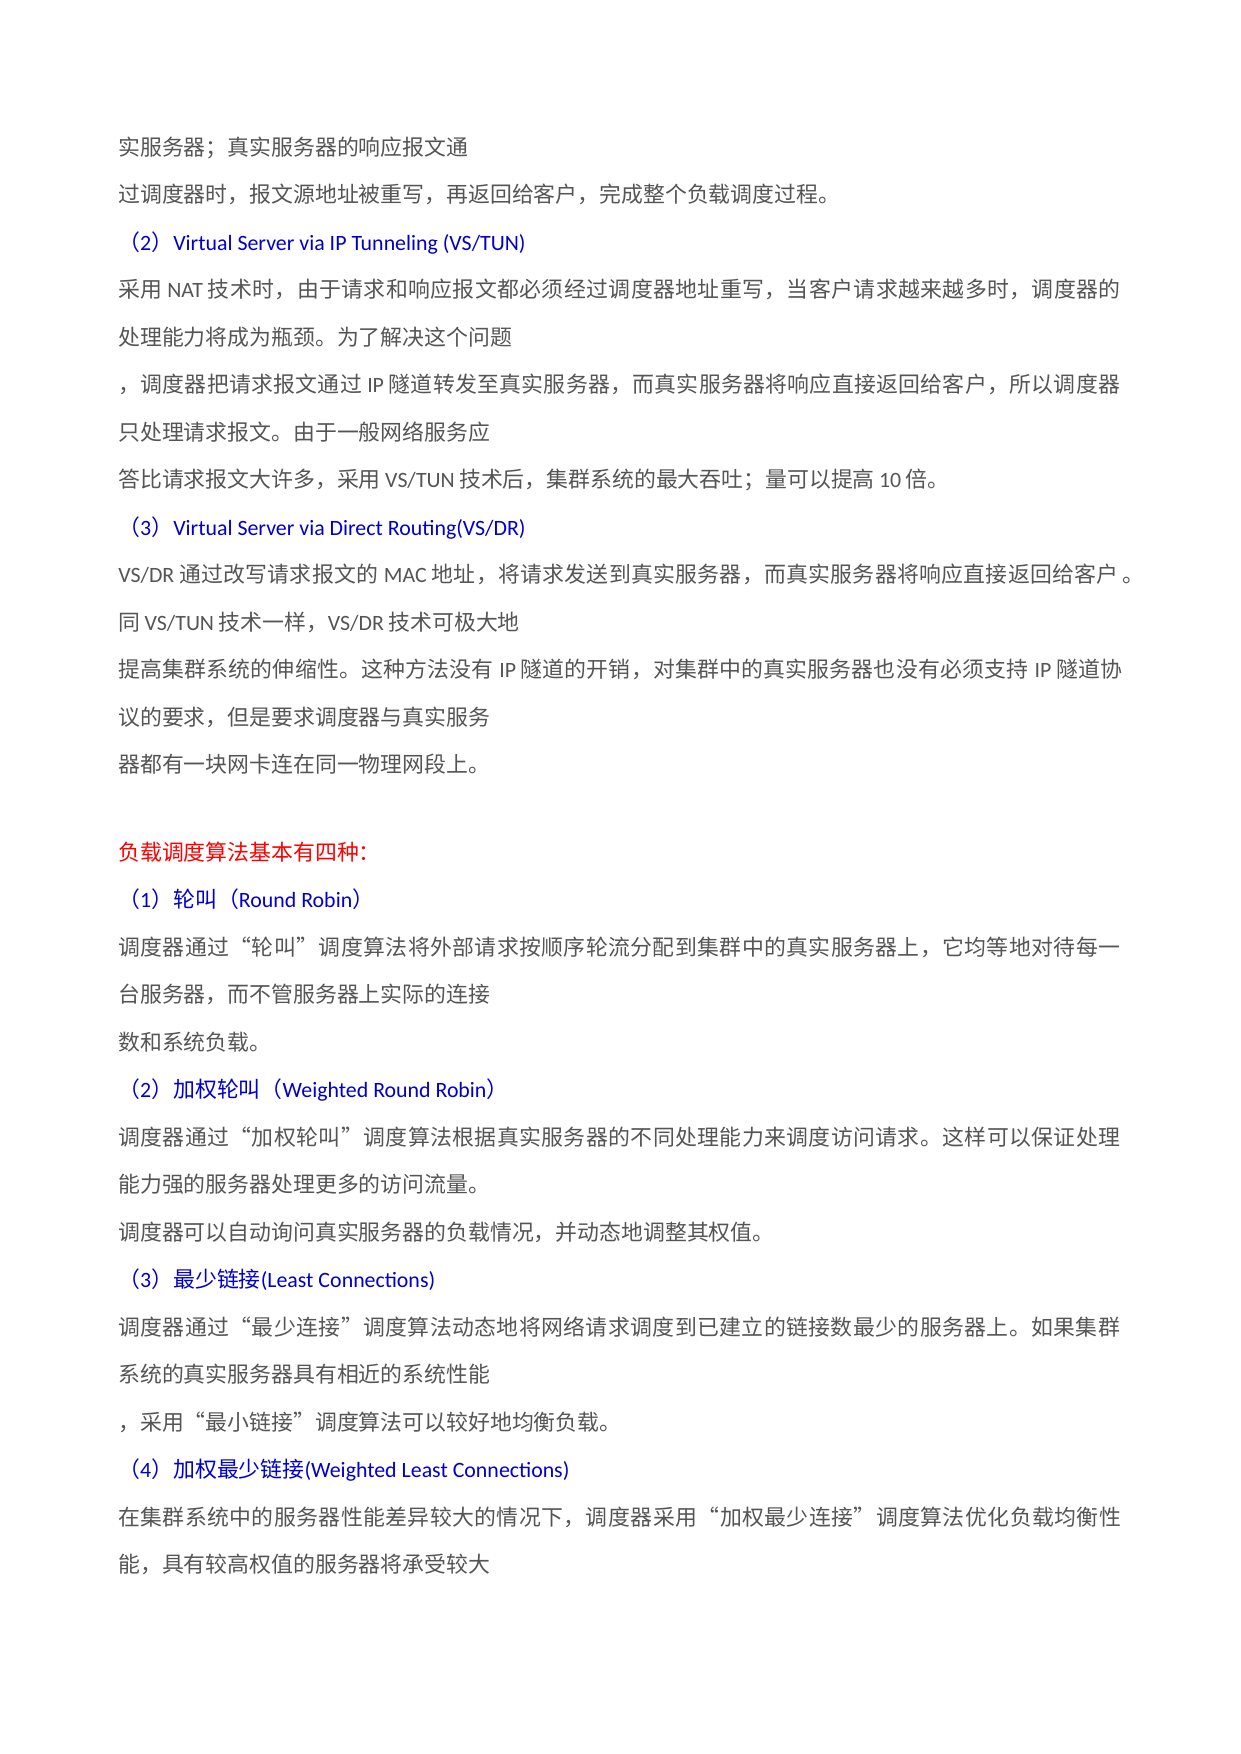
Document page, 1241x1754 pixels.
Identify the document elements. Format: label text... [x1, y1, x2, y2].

text 过调度器时，报文源地址被重写，再返回给客户，完成整个负载调度过程。 [118, 177, 1122, 209]
text 调度器通过“最少连接”调度算法动态地将网络请求调度到已建立的链接数最少的服务器上。如果集群系统的真实服务器具有相近的系统性能 [118, 1309, 1122, 1389]
text 调度器通过“加权轮叫”调度算法根据真实服务器的不同处理能力来调度访问请求。这样可以保证处理能力强的服务器处理更多的访问流量。 [118, 1119, 1122, 1199]
text 采用NAT技术时，由于请求和响应报文都必须经过调度器地址重写，当客户请求越来越多时，调度器的处理能力将成为瓶颈。为了解决这个问题 [118, 272, 1122, 351]
text （2）Virtual Server via IP Tunneling (VS/TUN) [118, 224, 1122, 256]
text （1）轮叫（Round Robin） [118, 882, 1122, 914]
text （3）Virtual Server via Direct Routing(VS/DR) [118, 509, 1122, 541]
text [118, 129, 1122, 161]
text 器都有一块网卡连在同一物理网段上。 [118, 747, 1122, 779]
text VS/DR通过改写请求报文的MAC地址，将请求发送到真实服务器，而真实服务器将响应直接返回给客户。同VS/TUN技术一样，VS/DR技术可极大地 [118, 557, 1122, 636]
text 调度器通过“轮叫”调度算法将外部请求按顺序轮流分配到集群中的真实服务器上，它均等地对待每一台服务器，而不管服务器上实际的连接 [118, 929, 1122, 1009]
text 答比请求报文大许多，采用VS/TUN技术后，集群系统的最大吞吐；量可以提高10倍。 [118, 462, 1122, 494]
text （4）加权最少链接(Weighted Least Connections) [118, 1452, 1122, 1484]
text 提高集群系统的伸缩性。这种方法没有IP隧道的开销，对集群中的真实服务器也没有必须支持IP隧道协议的要求，但是要求调度器与真实服务 [118, 652, 1122, 731]
text 调度器可以自动询问真实服务器的负载情况，并动态地调整其权值。 [118, 1214, 1122, 1246]
text ，调度器把请求报文通过IP隧道转发至真实服务器，而真实服务器将响应直接返回给客户，所以调度器只处理请求报文。由于一般网络服务应 [118, 367, 1122, 446]
text （3）最少链接(Least Connections) [118, 1262, 1122, 1294]
text （2）加权轮叫（Weighted Round Robin） [118, 1072, 1122, 1104]
text 负载调度算法基本有四种： [118, 834, 1122, 866]
text 在集群系统中的服务器性能差异较大的情况下，调度器采用“加权最少连接”调度算法优化负载均衡性能，具有较高权值的服务器将承受较大 [118, 1499, 1122, 1579]
text 数和系统负载。 [118, 1024, 1122, 1056]
text ，采用“最小链接”调度算法可以较好地均衡负载。 [118, 1404, 1122, 1436]
